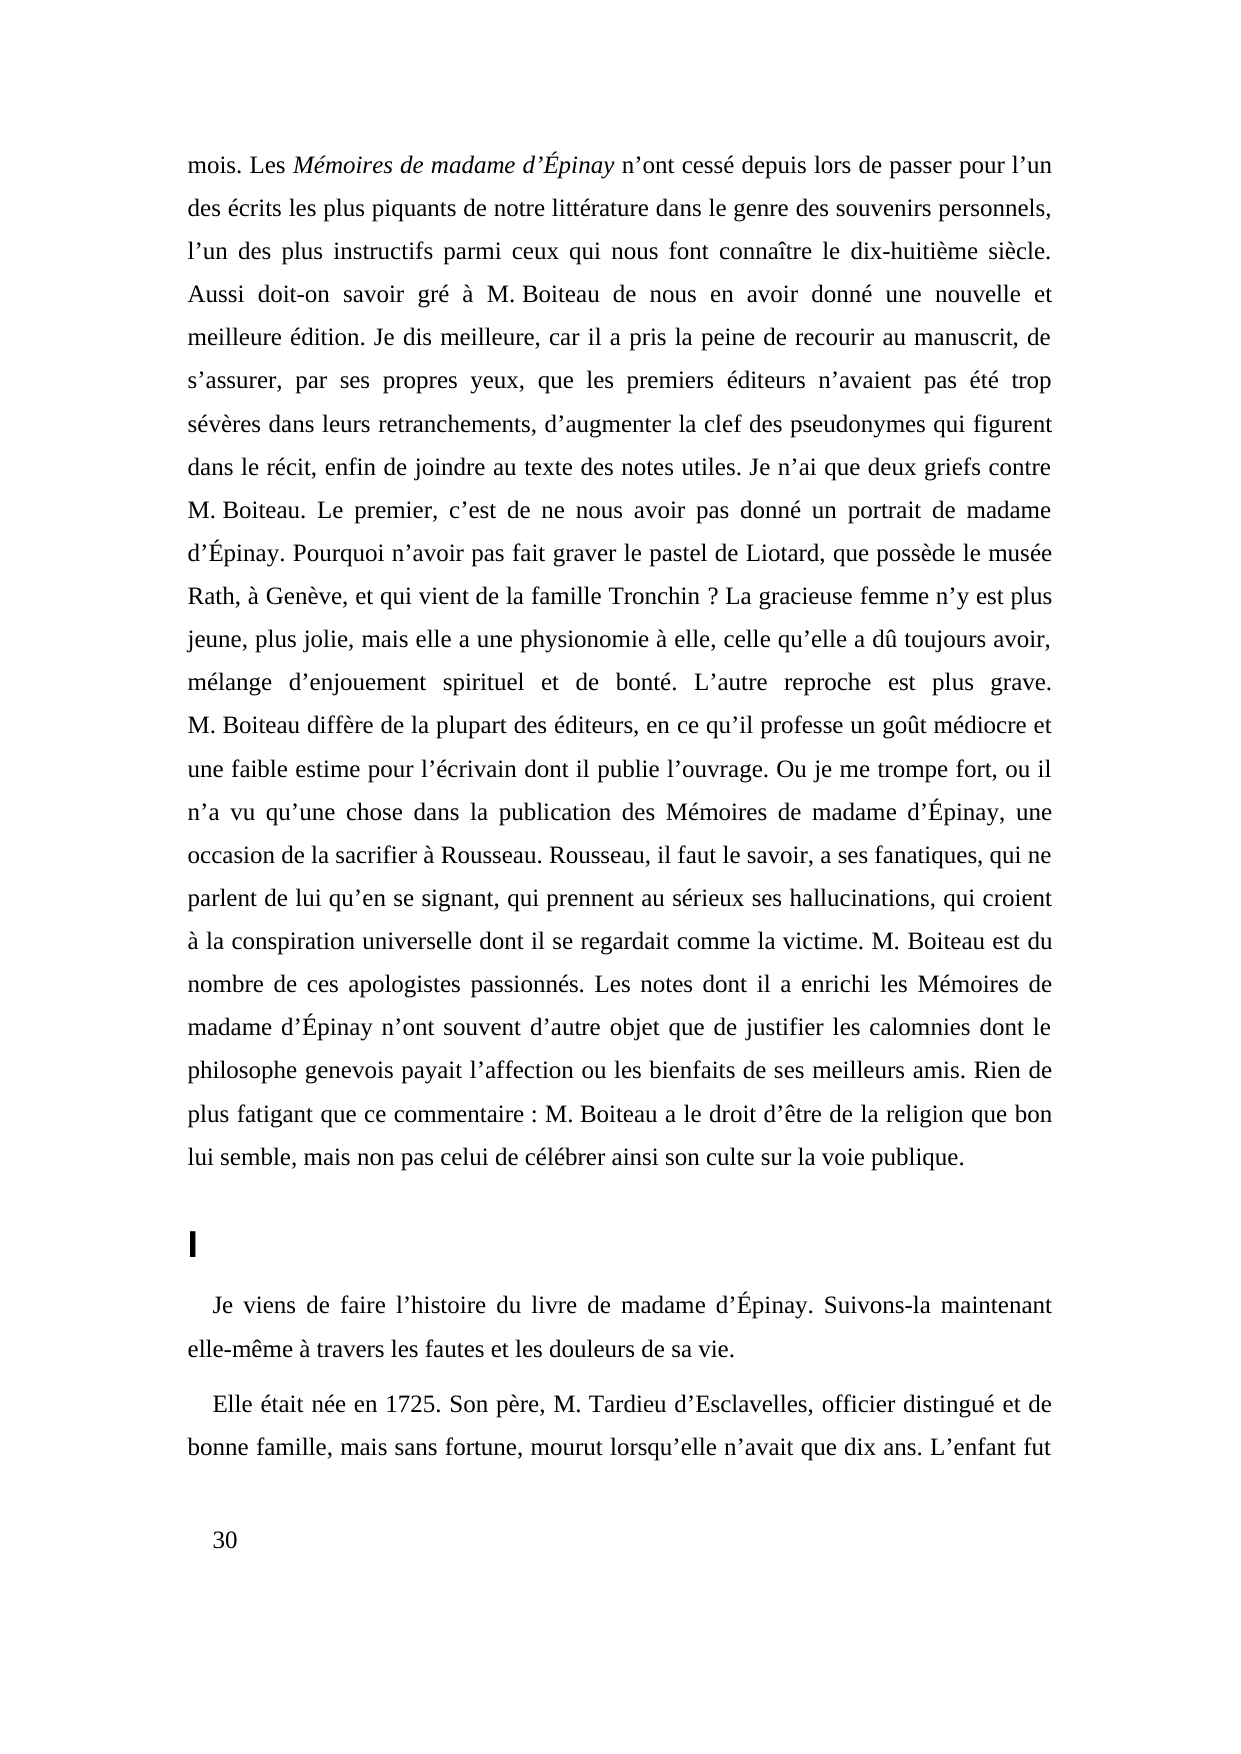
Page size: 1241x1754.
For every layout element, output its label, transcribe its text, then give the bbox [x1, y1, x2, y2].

text Je viens de faire l’histoire du livre de madame d’Épinay. Suivons-la maintenant elle-même à travers les fautes et les douleurs de sa vie. [187, 1291, 1053, 1362]
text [187, 150, 1053, 1171]
subtitle I [187, 1222, 1053, 1266]
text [187, 1389, 1053, 1461]
